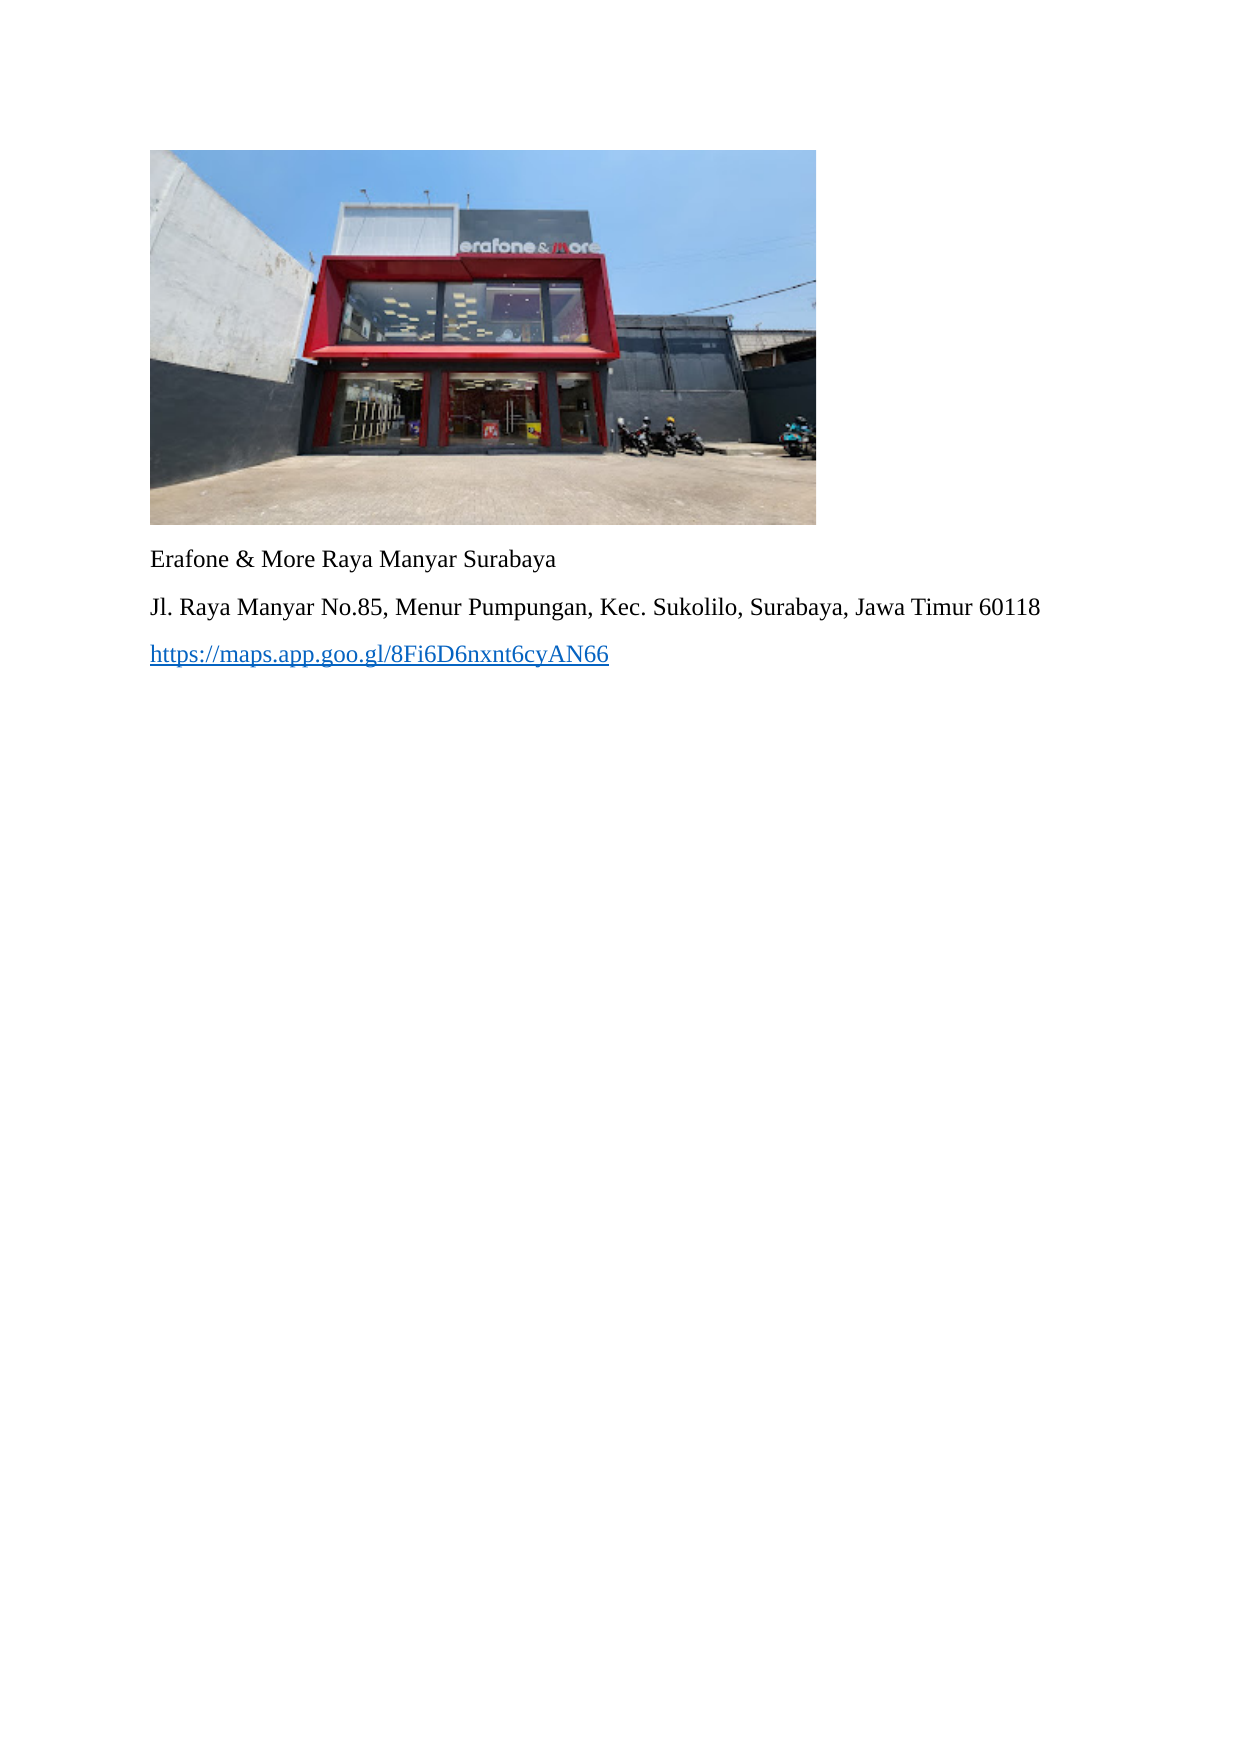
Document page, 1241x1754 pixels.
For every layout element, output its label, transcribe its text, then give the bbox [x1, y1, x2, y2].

text https://maps.app.goo.gl/8Fi6D6nxnt6cyAN66 [150, 639, 1090, 668]
picture [150, 150, 817, 525]
text Jl. Raya Manyar No.85, Menur Pumpungan, Kec. Sukolilo, Surabaya, Jawa Timur 60118 [150, 592, 1090, 620]
text Erafone & More Raya Manyar Surabaya [150, 544, 1090, 573]
